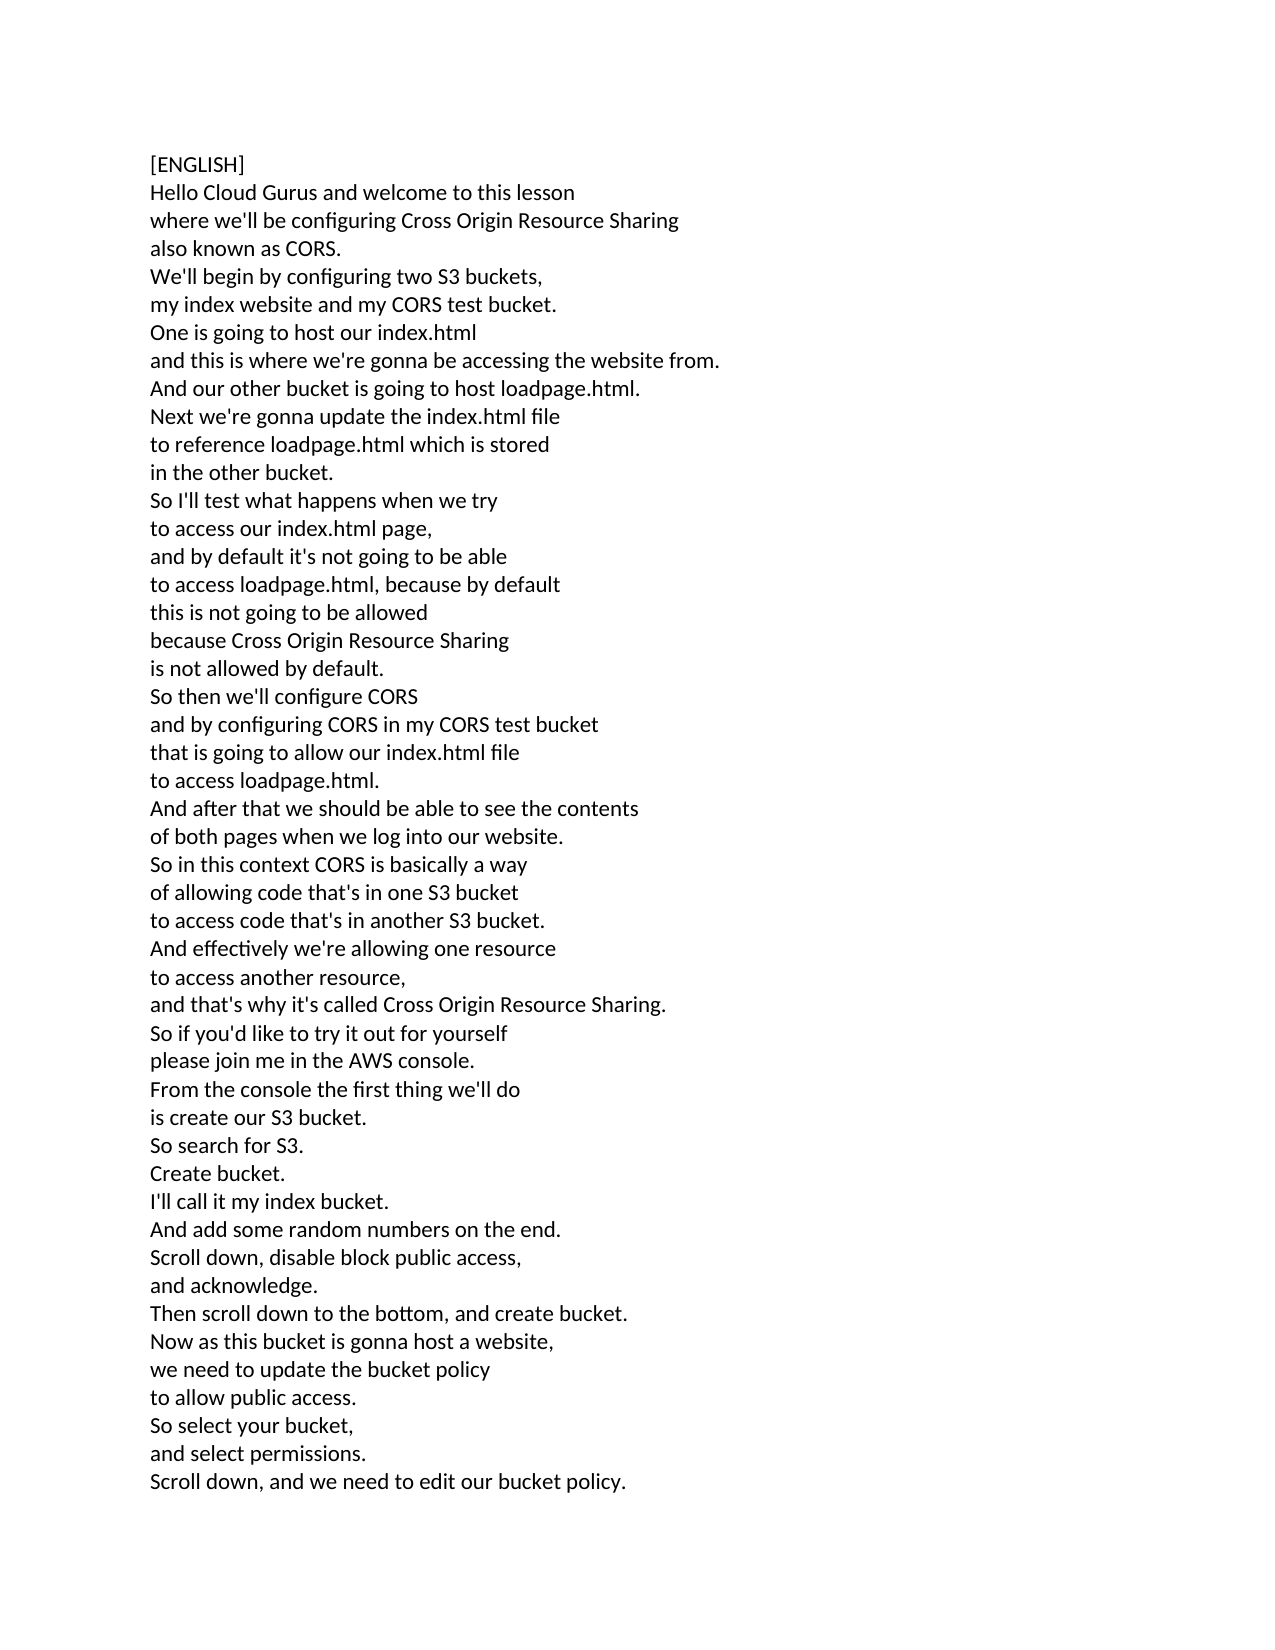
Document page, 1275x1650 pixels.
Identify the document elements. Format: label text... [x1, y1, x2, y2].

text And our other bucket is going to host loadpage.html. [150, 374, 1125, 402]
text So select your bucket, [150, 1411, 1125, 1439]
text So I'll test what happens when we try [150, 486, 1125, 514]
text And after that we should be able to see the contents [150, 794, 1125, 822]
text of both pages when we log into our website. [150, 822, 1125, 851]
text and by configuring CORS in my CORS test bucket [150, 710, 1125, 738]
text is create our S3 bucket. [150, 1103, 1125, 1131]
text this is not going to be allowed [150, 598, 1125, 626]
text and this is where we're gonna be accessing the website from. [150, 346, 1125, 374]
text please join me in the AWS console. [150, 1047, 1125, 1075]
text is not allowed by default. [150, 654, 1125, 682]
text Create bucket. [150, 1159, 1125, 1187]
text So in this context CORS is basically a way [150, 851, 1125, 878]
text to access loadpage.html, because by default [150, 570, 1125, 598]
text we need to update the bucket policy [150, 1355, 1125, 1383]
text also known as CORS. [150, 234, 1125, 262]
text to access loadpage.html. [150, 766, 1125, 794]
text Hello Cloud Gurus and welcome to this lesson [150, 178, 1125, 206]
text So search for S3. [150, 1131, 1125, 1159]
text And add some random numbers on the end. [150, 1215, 1125, 1243]
text because Cross Origin Resource Sharing [150, 626, 1125, 654]
text that is going to allow our index.html file [150, 738, 1125, 766]
text to access another resource, [150, 963, 1125, 991]
text and that's why it's called Cross Origin Resource Sharing. [150, 991, 1125, 1019]
text my index website and my CORS test bucket. [150, 290, 1125, 318]
text One is going to host our index.html [150, 318, 1125, 346]
text and by default it's not going to be able [150, 542, 1125, 570]
text and select permissions. [150, 1439, 1125, 1467]
text Now as this bucket is gonna host a website, [150, 1327, 1125, 1355]
text to allow public access. [150, 1383, 1125, 1411]
text to access code that's in another S3 bucket. [150, 907, 1125, 934]
text where we'll be configuring Cross Origin Resource Sharing [150, 206, 1125, 234]
text to reference loadpage.html which is stored [150, 430, 1125, 458]
text Scroll down, and we need to edit our bucket policy. [150, 1467, 1125, 1495]
text I'll call it my index bucket. [150, 1187, 1125, 1215]
text Scroll down, disable block public access, [150, 1243, 1125, 1271]
text and acknowledge. [150, 1271, 1125, 1299]
text So if you'd like to try it out for yourself [150, 1019, 1125, 1047]
text of allowing code that's in one S3 bucket [150, 878, 1125, 907]
text And effectively we're allowing one resource [150, 934, 1125, 963]
text Next we're gonna update the index.html file [150, 402, 1125, 430]
text Then scroll down to the bottom, and create bucket. [150, 1299, 1125, 1327]
text to access our index.html page, [150, 514, 1125, 542]
text From the console the first thing we'll do [150, 1075, 1125, 1103]
text in the other bucket. [150, 458, 1125, 486]
text [ENGLISH] [150, 150, 1125, 178]
text We'll begin by configuring two S3 buckets, [150, 262, 1125, 290]
text So then we'll configure CORS [150, 682, 1125, 710]
